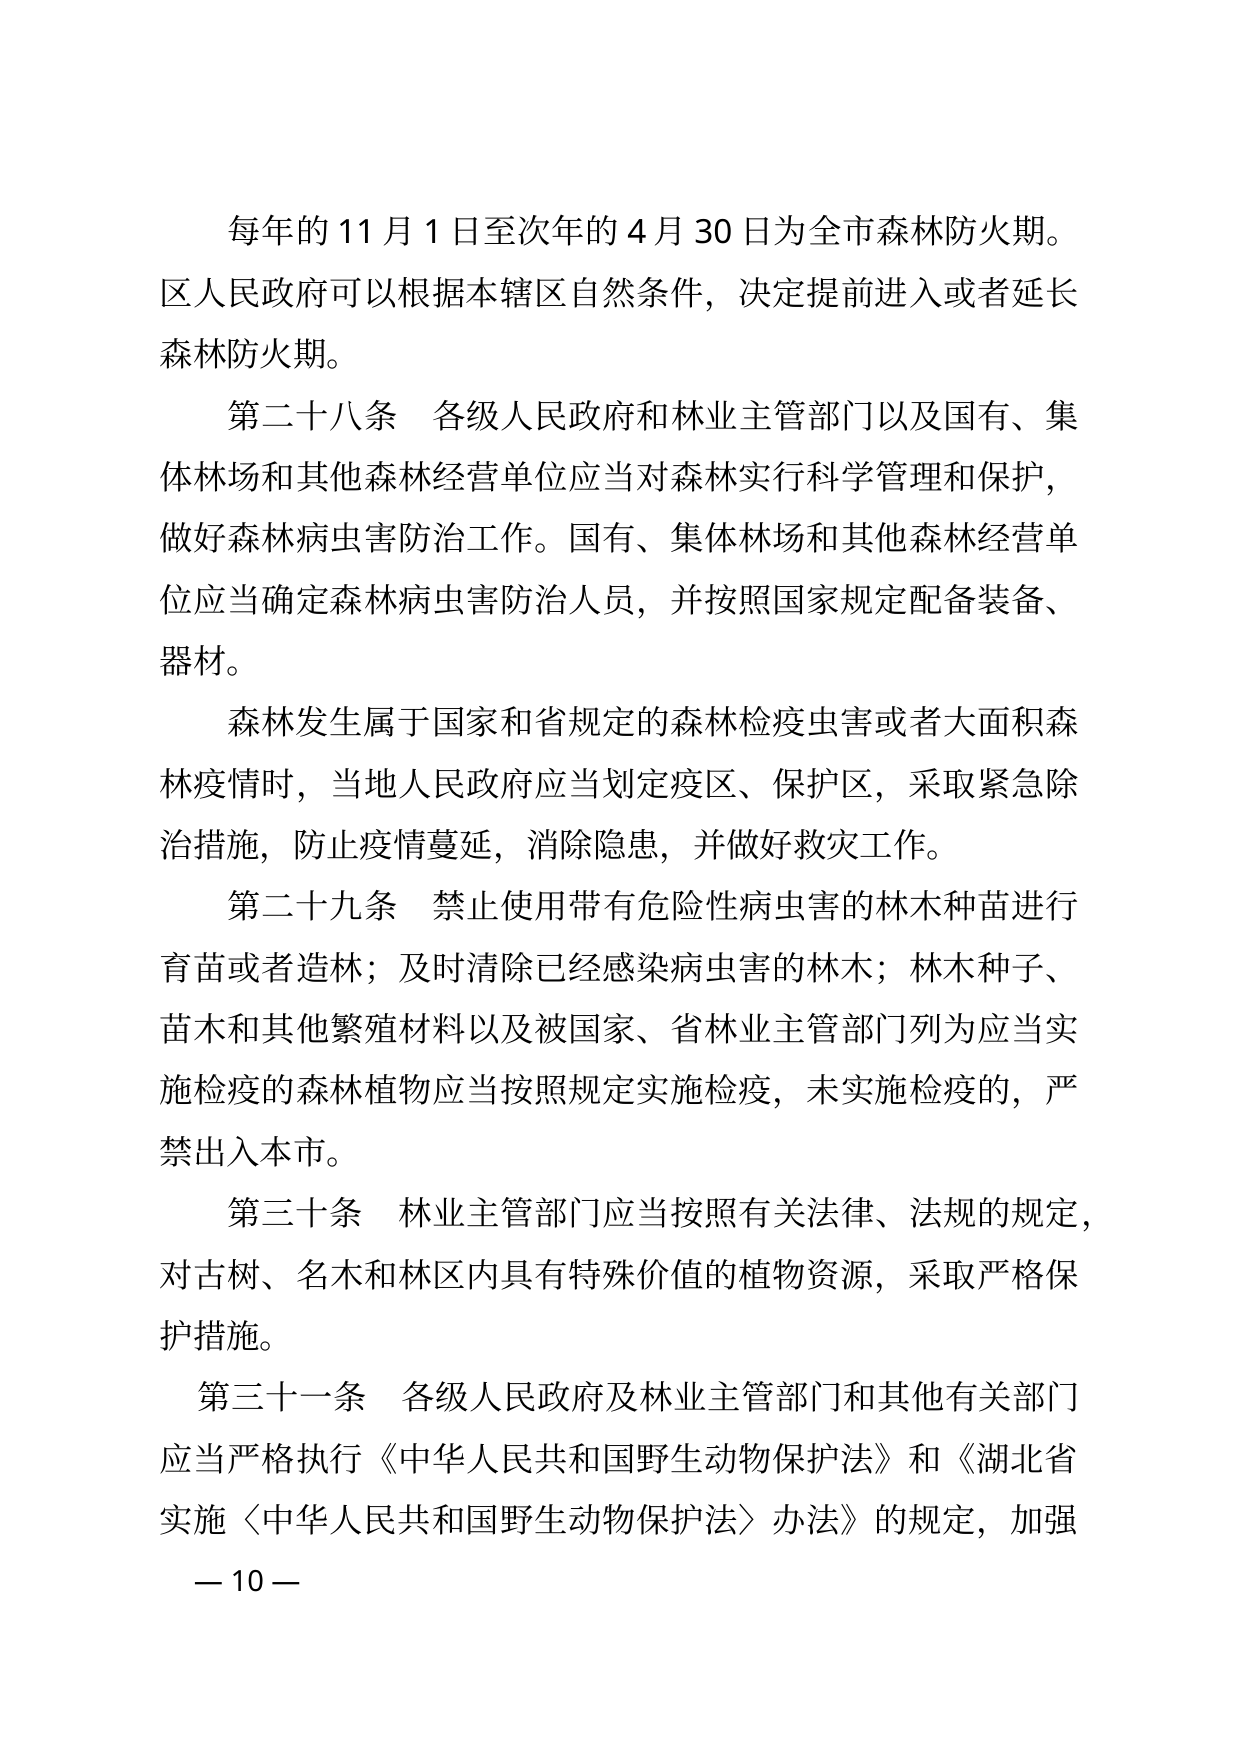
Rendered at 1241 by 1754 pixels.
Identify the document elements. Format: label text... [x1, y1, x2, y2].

text 第二十八条 各级人民政府和林业主管部门以及国有、集体林场和其他森林经营单位应当对森林实行科学管理和保护，做好森林病虫害防治工作。国有、集体林场和其他森林经营单位应当确定森林病虫害防治人员，并按照国家规定配备装备、器材。 [159, 379, 1081, 686]
text 森林发生属于国家和省规定的森林检疫虫害或者大面积森林疫情时，当地人民政府应当划定疫区、保护区，采取紧急除治措施，防止疫情蔓延，消除隐患，并做好救灾工作。 [159, 686, 1081, 870]
text 每年的11月1日至次年的4月30日为全市森林防火期。区人民政府可以根据本辖区自然条件，决定提前进入或者延长森林防火期。 [159, 195, 1081, 379]
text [159, 1361, 1081, 1545]
text 第二十九条 禁止使用带有危险性病虫害的林木种苗进行育苗或者造林；及时清除已经感染病虫害的林木；林木种子、苗木和其他繁殖材料以及被国家、省林业主管部门列为应当实施检疫的森林植物应当按照规定实施检疫，未实施检疫的，严禁出入本市。 [159, 870, 1081, 1177]
text 第三十条 林业主管部门应当按照有关法律、法规的规定，对古树、名木和林区内具有特殊价值的植物资源，采取严格保护措施。 [159, 1177, 1081, 1361]
